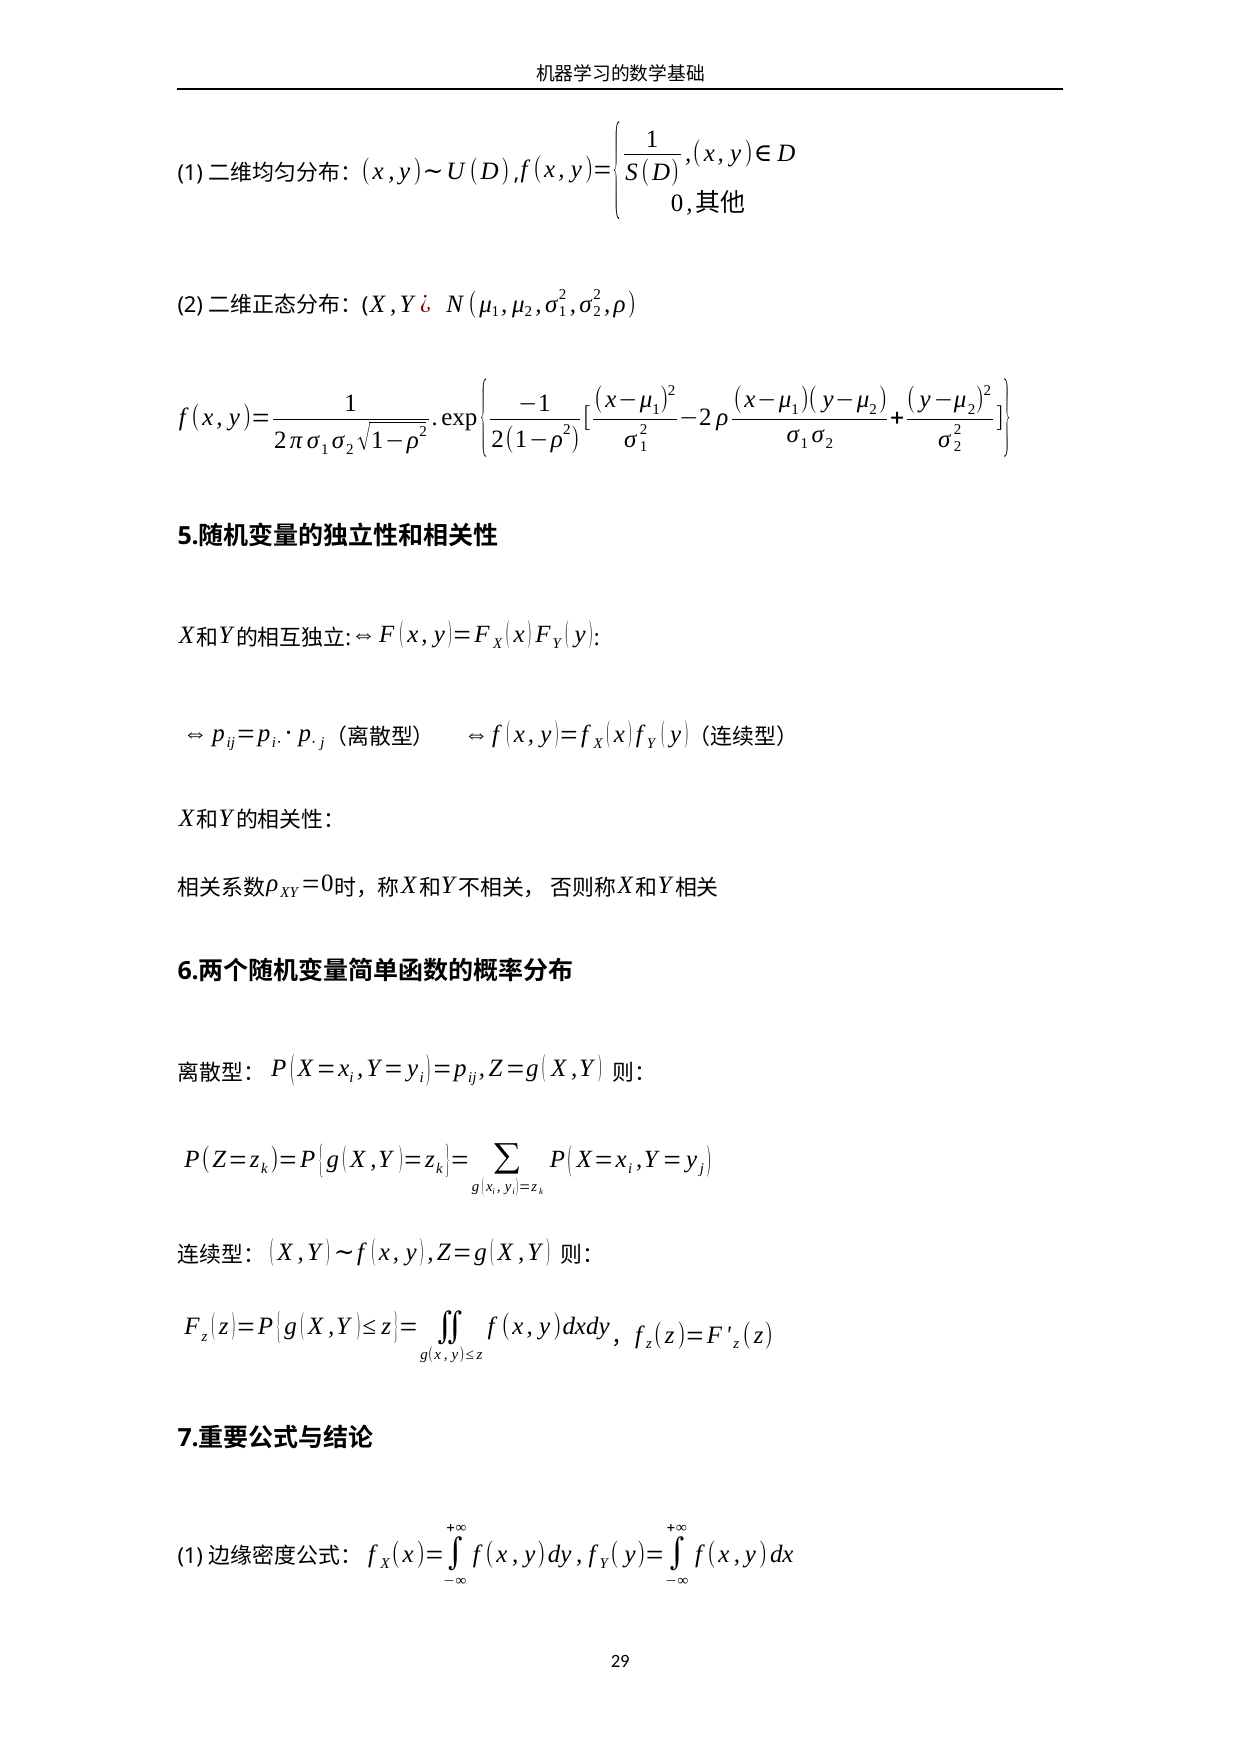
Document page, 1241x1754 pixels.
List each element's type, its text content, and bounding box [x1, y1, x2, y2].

text 7.重要公式与结论 [177, 1403, 1063, 1468]
text 6.两个随机变量简单函数的概率分布 [177, 936, 1063, 1001]
text (1) 边缘密度公式： [177, 1505, 1063, 1602]
text 5.随机变量的独立性和相关性 [177, 501, 1063, 566]
text 相关系数时，称和不相关， 否则称和相关 [177, 869, 1063, 902]
text 离散型： 则： [177, 1038, 1063, 1103]
text ， [177, 1303, 1063, 1368]
text (1) 二维均匀分布： , [177, 106, 1063, 236]
text （离散型） （连续型） [177, 702, 1063, 767]
text 和的相互独立:: [177, 603, 1063, 668]
text (2) 二维正态分布：( [177, 270, 1063, 335]
text 和的相关性： [177, 802, 1063, 834]
text 连续型： 则： [177, 1236, 1063, 1269]
